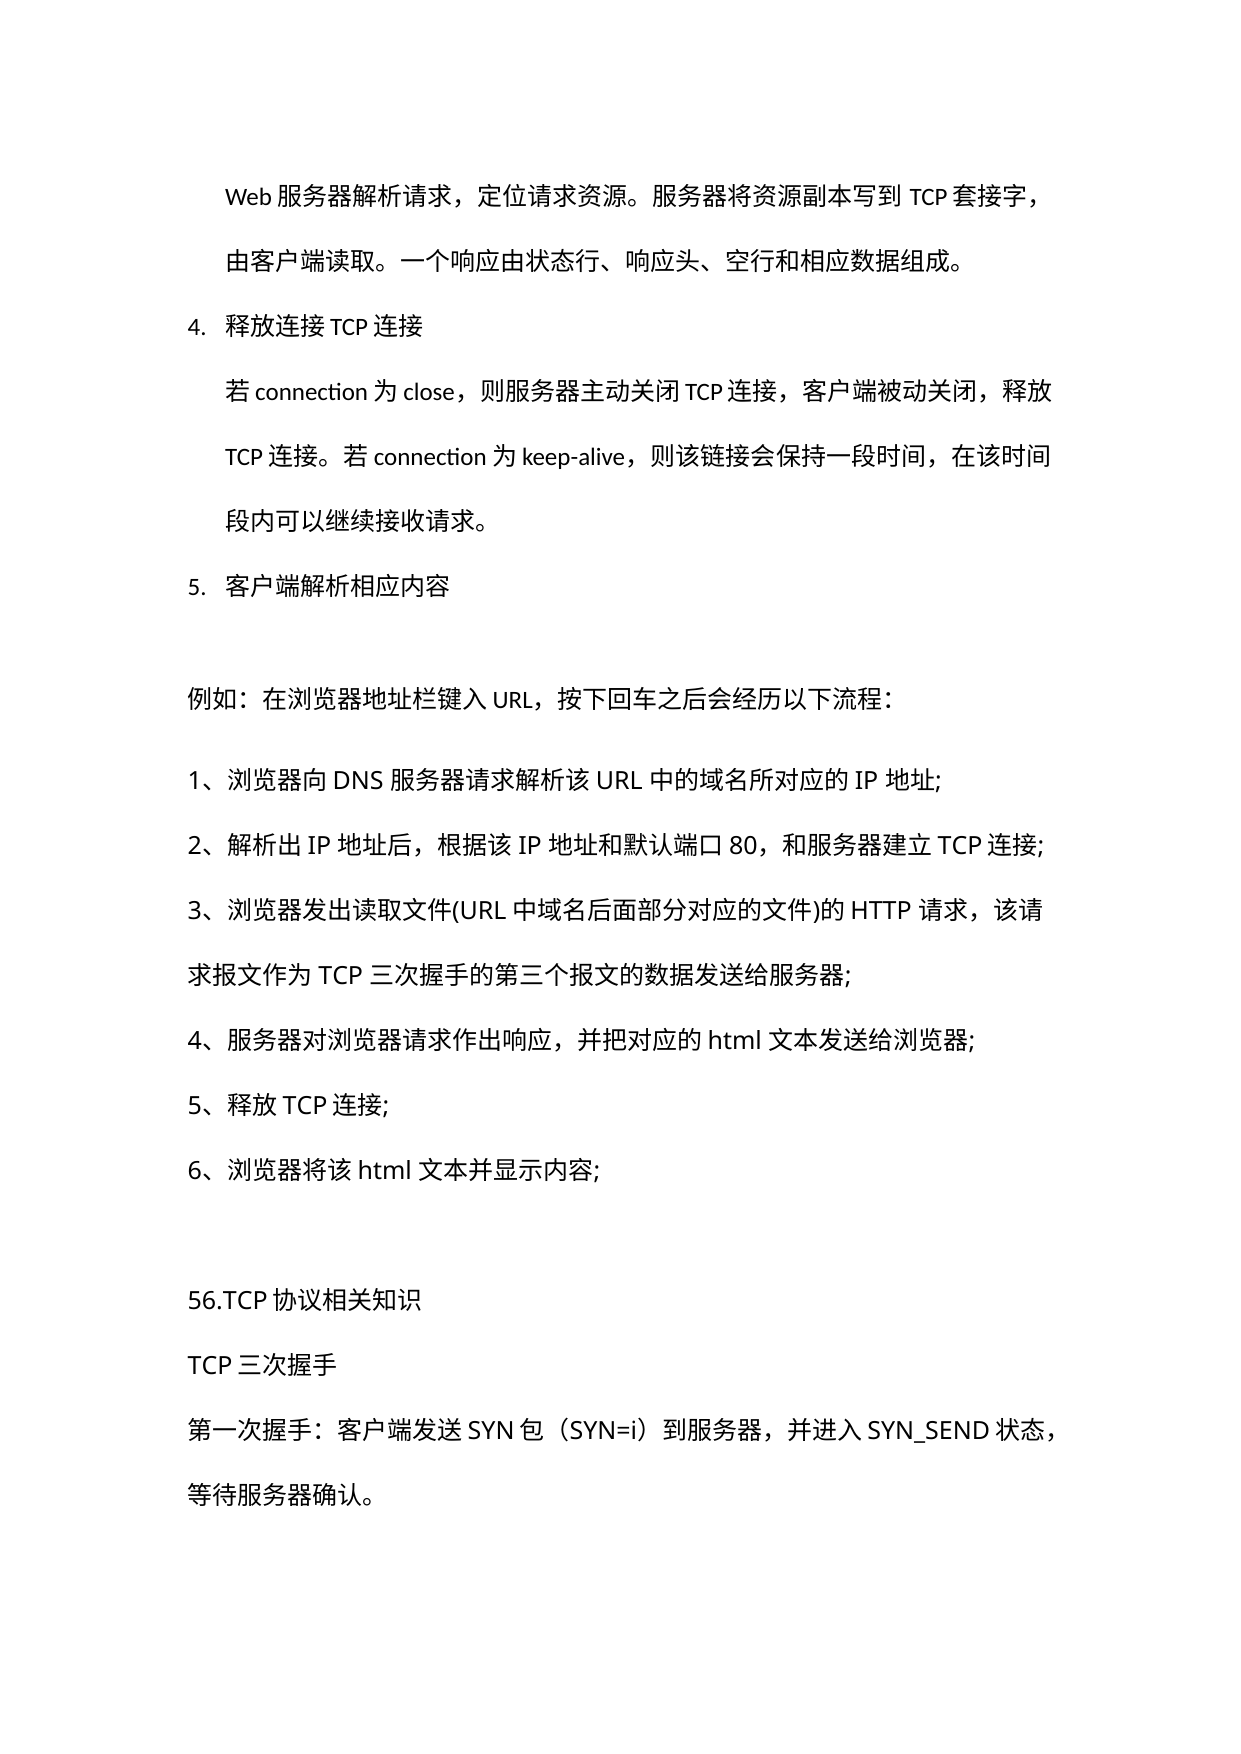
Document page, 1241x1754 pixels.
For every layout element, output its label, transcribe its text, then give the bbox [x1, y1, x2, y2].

text 2、解析出 IP 地址后，根据该 IP 地址和默认端口 80，和服务器建立TCP连接; [187, 811, 1053, 876]
list Web服务器解析请求，定位请求资源。服务器将资源副本写到TCP套接字，由客户端读取。一个响应由状态行、响应头、空行和相应数据组成。 [225, 162, 1053, 292]
list 客户端解析相应内容 [187, 552, 1053, 617]
text 1、浏览器向 DNS 服务器请求解析该 URL 中的域名所对应的 IP 地址; [187, 746, 1053, 811]
text TCP三次握手 [187, 1331, 1053, 1396]
text 4、服务器对浏览器请求作出响应，并把对应的 html 文本发送给浏览器; [187, 1006, 1053, 1071]
list 释放连接TCP连接 [187, 292, 1053, 357]
text 第一次握手：客户端发送SYN包（SYN=i）到服务器，并进入SYN_SEND状态，等待服务器确认。 [187, 1396, 1053, 1526]
text 3、浏览器发出读取文件(URL 中域名后面部分对应的文件)的HTTP 请求，该请求报文作为 TCP 三次握手的第三个报文的数据发送给服务器; [187, 876, 1053, 1006]
text 例如：在浏览器地址栏键入URL，按下回车之后会经历以下流程： [187, 665, 1053, 730]
text 5、释放 TCP连接; [187, 1071, 1053, 1136]
text 56.TCP协议相关知识 [187, 1266, 1053, 1331]
list 若connection为close，则服务器主动关闭TCP连接，客户端被动关闭，释放TCP连接。若connection为keep-alive，则该链接会保持一段时间，在该时间段内可以继续接收请求。 [225, 357, 1053, 552]
text 6、浏览器将该 html 文本并显示内容; [187, 1136, 1053, 1201]
